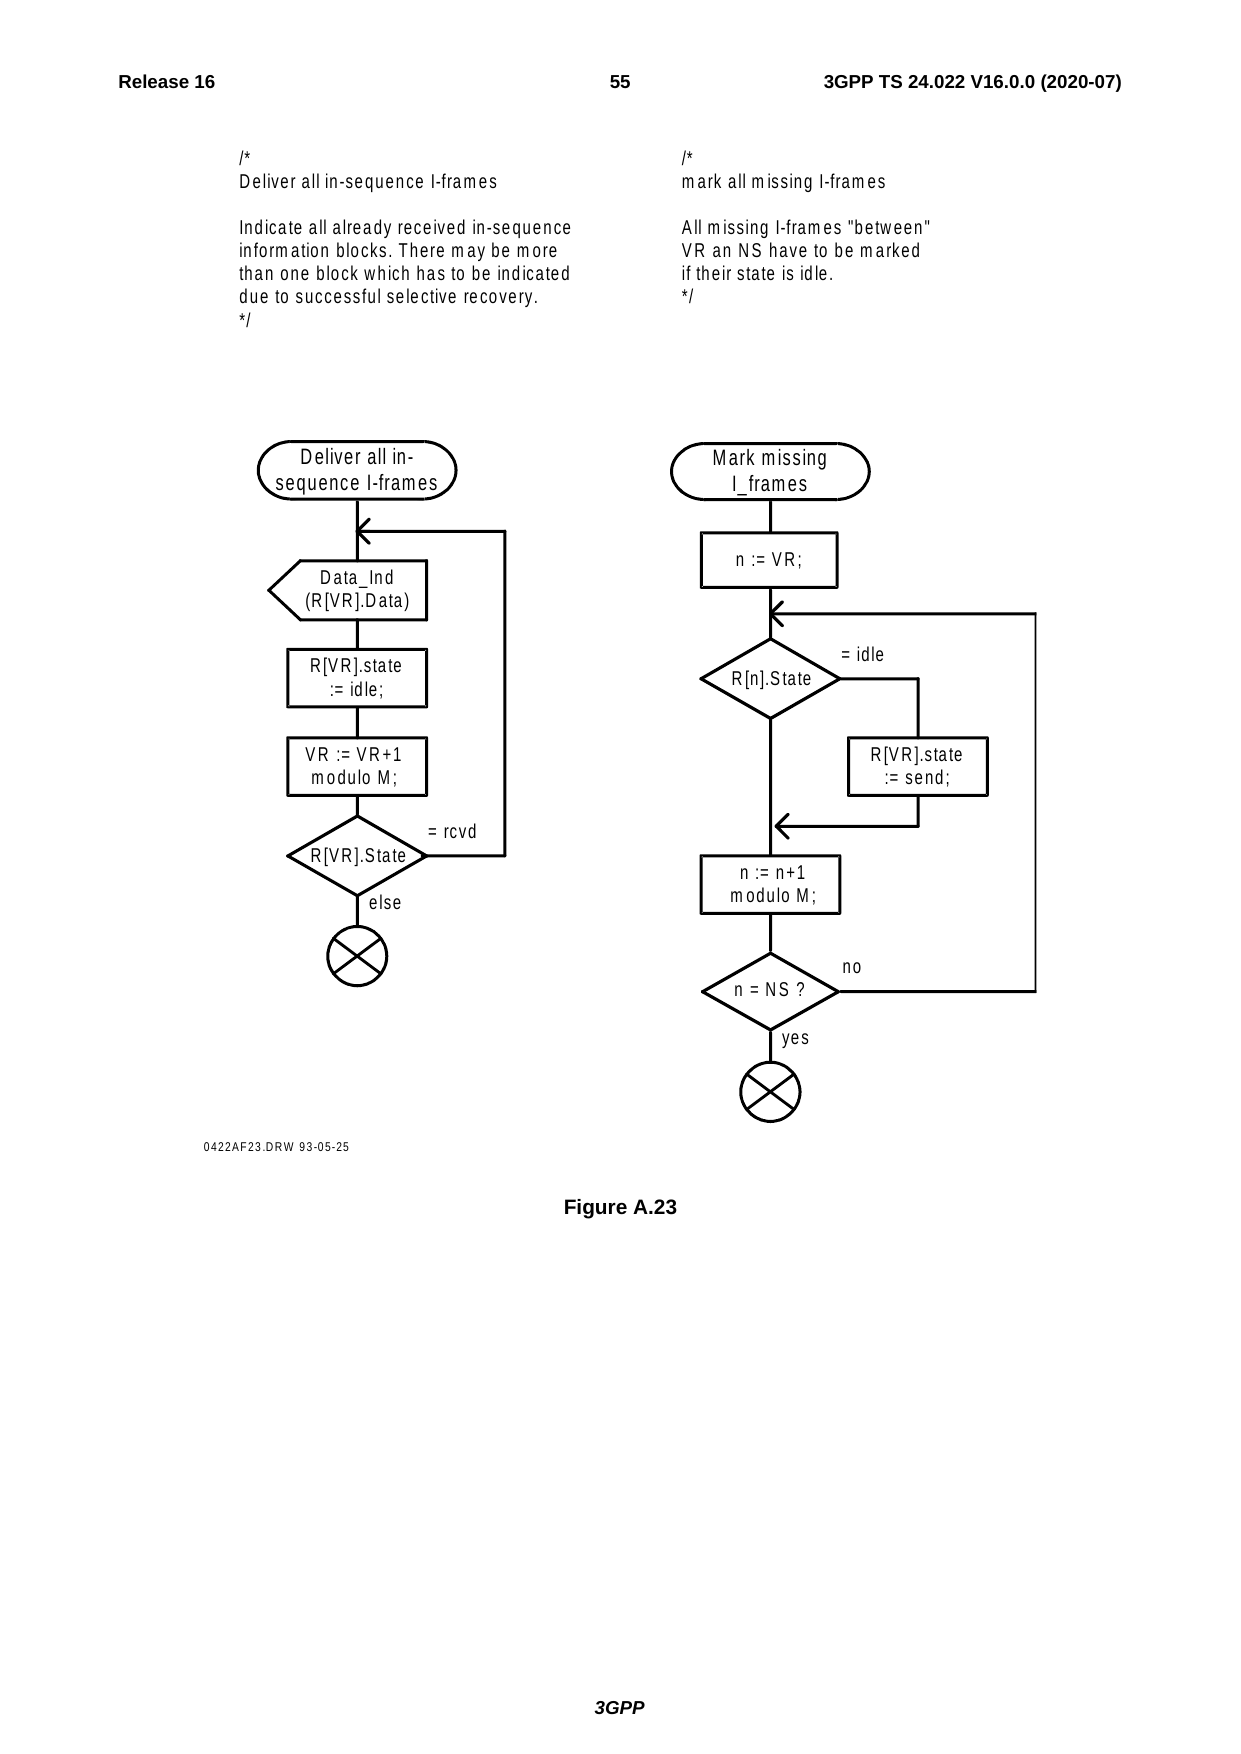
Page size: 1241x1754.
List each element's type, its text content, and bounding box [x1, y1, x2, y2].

text Figure A.23 [118, 1195, 1122, 1219]
